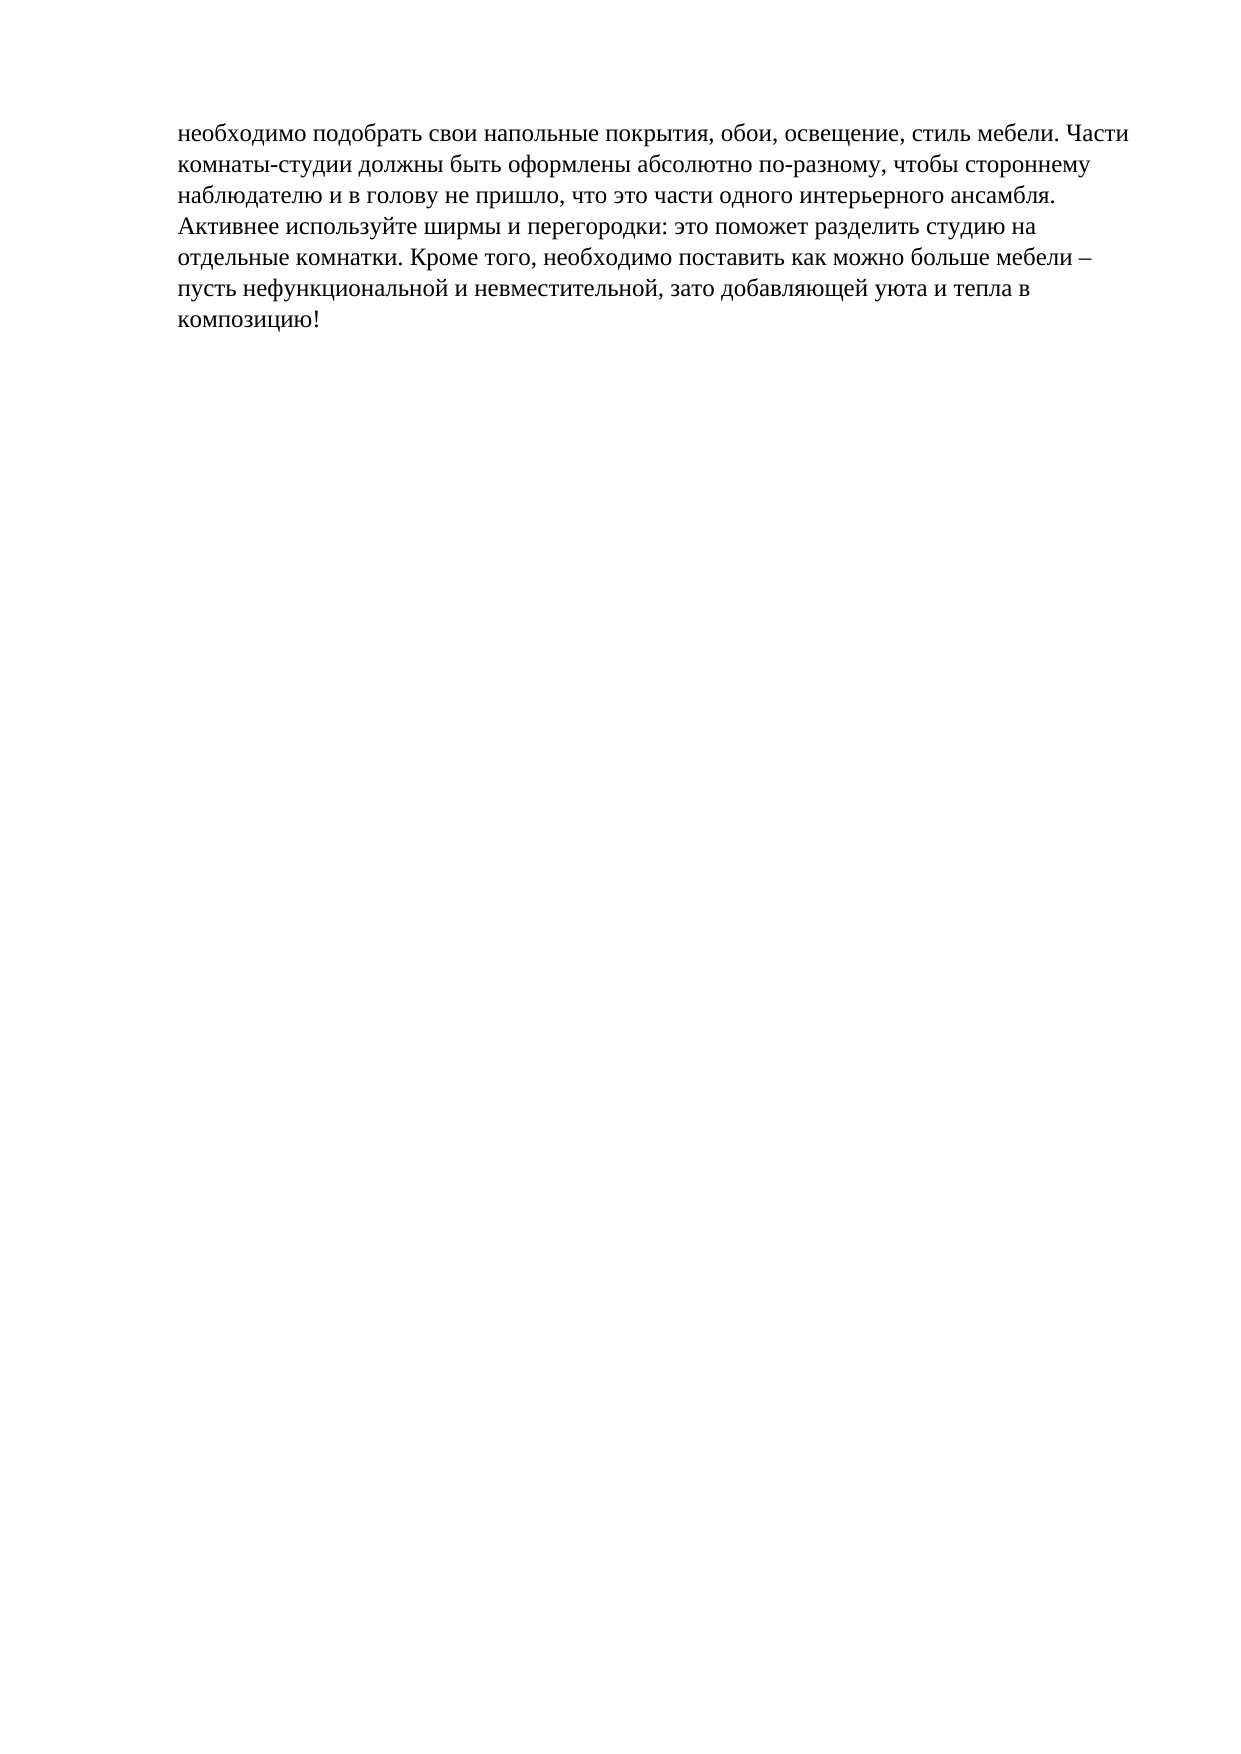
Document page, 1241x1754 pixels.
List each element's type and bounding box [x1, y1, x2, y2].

text [177, 118, 1152, 333]
